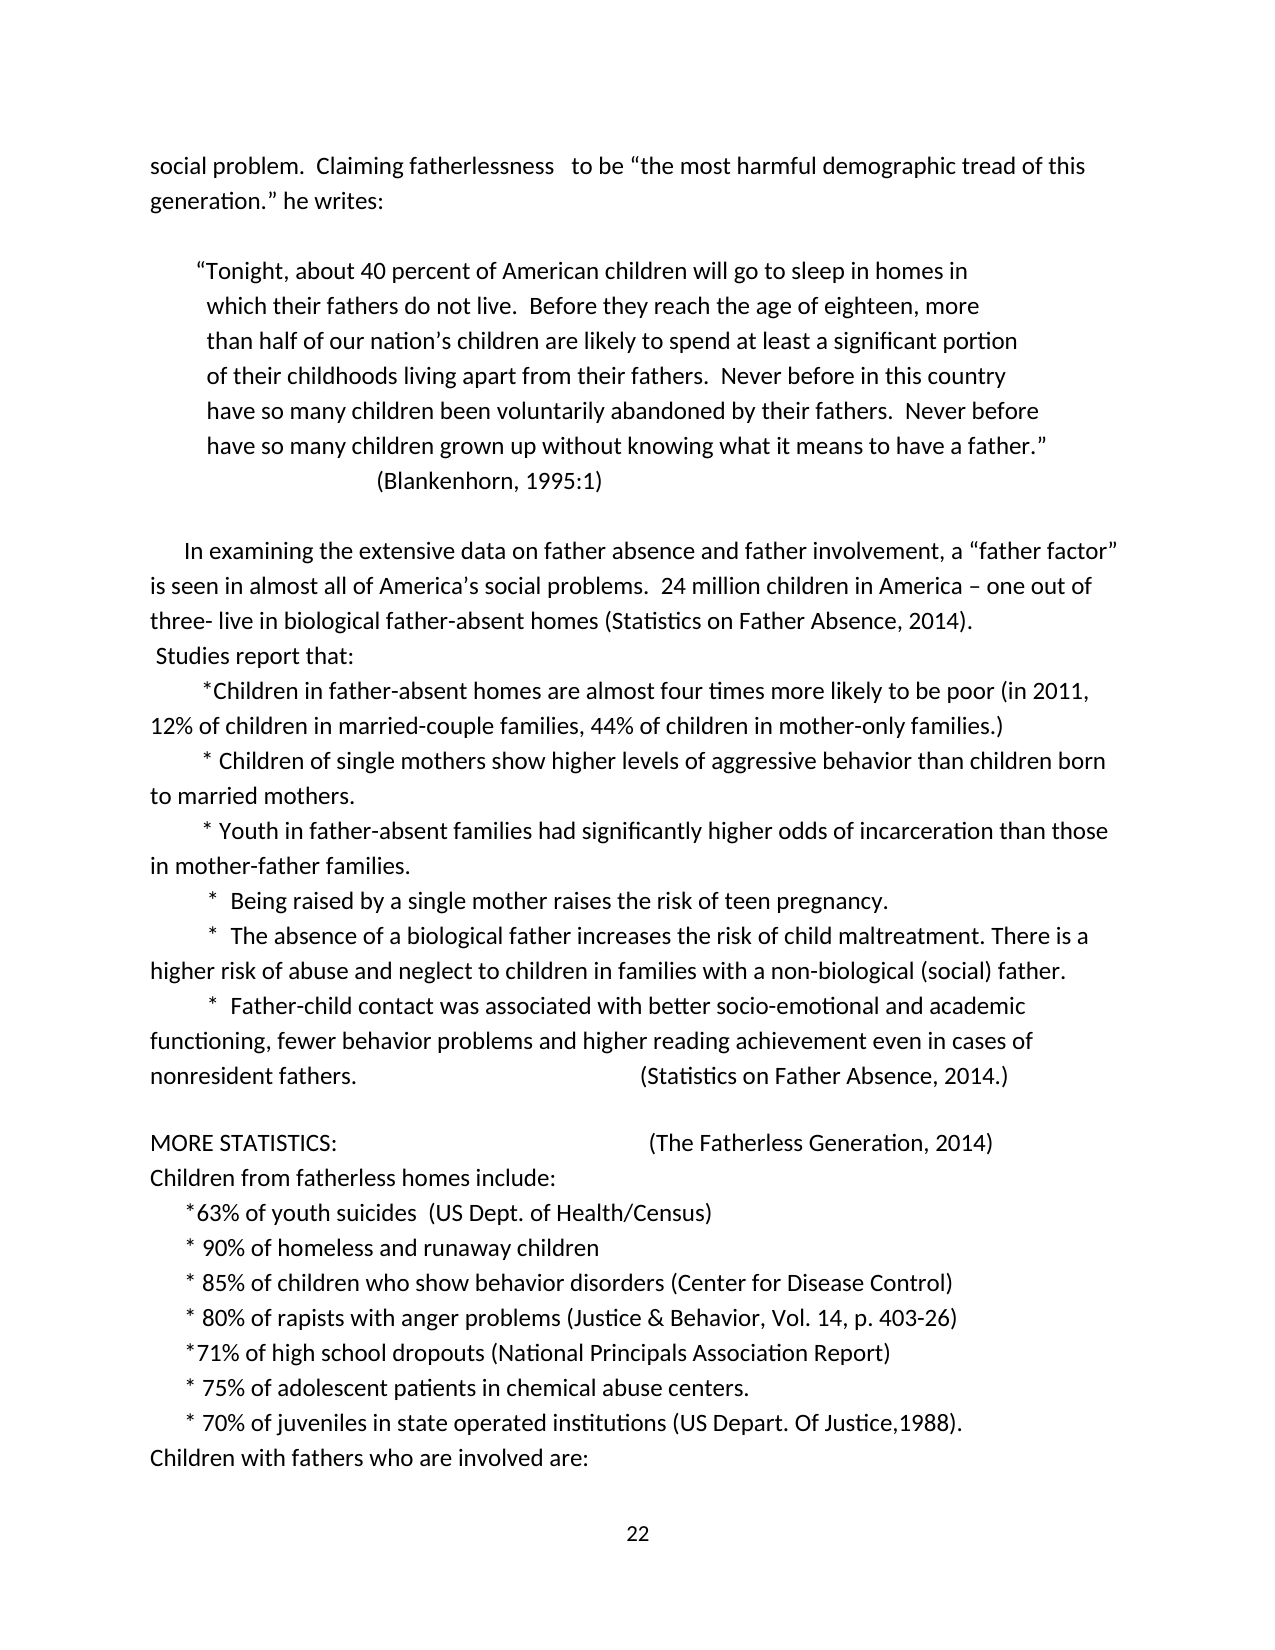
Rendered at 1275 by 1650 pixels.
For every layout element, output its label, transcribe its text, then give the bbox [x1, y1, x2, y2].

text * Youth in father-absent families had significantly higher odds of incarceration than those in mother-father families. [150, 815, 1125, 881]
text *63% of youth suicides (US Dept. of Health/Census) [150, 1197, 1125, 1228]
text *71% of high school dropouts (National Principals Association Report) [150, 1337, 1125, 1368]
text MORE STATISTICS: (The Fatherless Generation, 2014) [150, 1127, 1125, 1158]
text (Blankenhorn, 1995:1) [150, 465, 1125, 496]
text *Children in father-absent homes are almost four times more likely to be poor (in 2011, 12% of children in married-couple families, 44% of children in mother-only families.) [150, 675, 1125, 741]
text * The absence of a biological father increases the risk of child maltreatment. There is a higher risk of abuse and neglect to children in families with a non-biological (social) father. [150, 920, 1125, 986]
text * Children of single mothers show higher levels of aggressive behavior than children born to married mothers. [150, 745, 1125, 811]
text than half of our nation’s children are likely to spend at least a significant portion [150, 325, 1125, 356]
text * 85% of children who show behavior disorders (Center for Disease Control) [150, 1267, 1125, 1298]
text * 80% of rapists with anger problems (Justice & Behavior, Vol. 14, p. 403-26) [150, 1302, 1125, 1333]
text Children from fatherless homes include: [150, 1162, 1125, 1193]
text * 70% of juveniles in state operated institutions (US Depart. Of Justice,1988). [150, 1407, 1125, 1438]
text * 90% of homeless and runaway children [150, 1232, 1125, 1263]
text Children with fathers who are involved are: [150, 1442, 1125, 1473]
text have so many children grown up without knowing what it means to have a father.” [150, 430, 1125, 461]
text In examining the extensive data on father absence and father involvement, a “father factor” is seen in almost all of America’s social problems. 24 million children in America – one out of three- live in biological father-absent homes (Statistics on Father Absence, 2014). [150, 535, 1125, 636]
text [150, 150, 1125, 216]
text have so many children been voluntarily abandoned by their fathers. Never before [150, 395, 1125, 426]
text which their fathers do not live. Before they reach the age of eighteen, more [150, 290, 1125, 321]
text * 75% of adolescent patients in chemical abuse centers. [150, 1372, 1125, 1403]
text Studies report that: [150, 640, 1125, 671]
text of their childhoods living apart from their fathers. Never before in this country [150, 360, 1125, 391]
text “Tonight, about 40 percent of American children will go to sleep in homes in [150, 255, 1125, 286]
text * Being raised by a single mother raises the risk of teen pregnancy. [150, 885, 1125, 916]
text * Father-child contact was associated with better socio-emotional and academic functioning, fewer behavior problems and higher reading achievement even in cases of nonresident fathers. (Statistics on Father Absence, 2014.) [150, 990, 1125, 1091]
